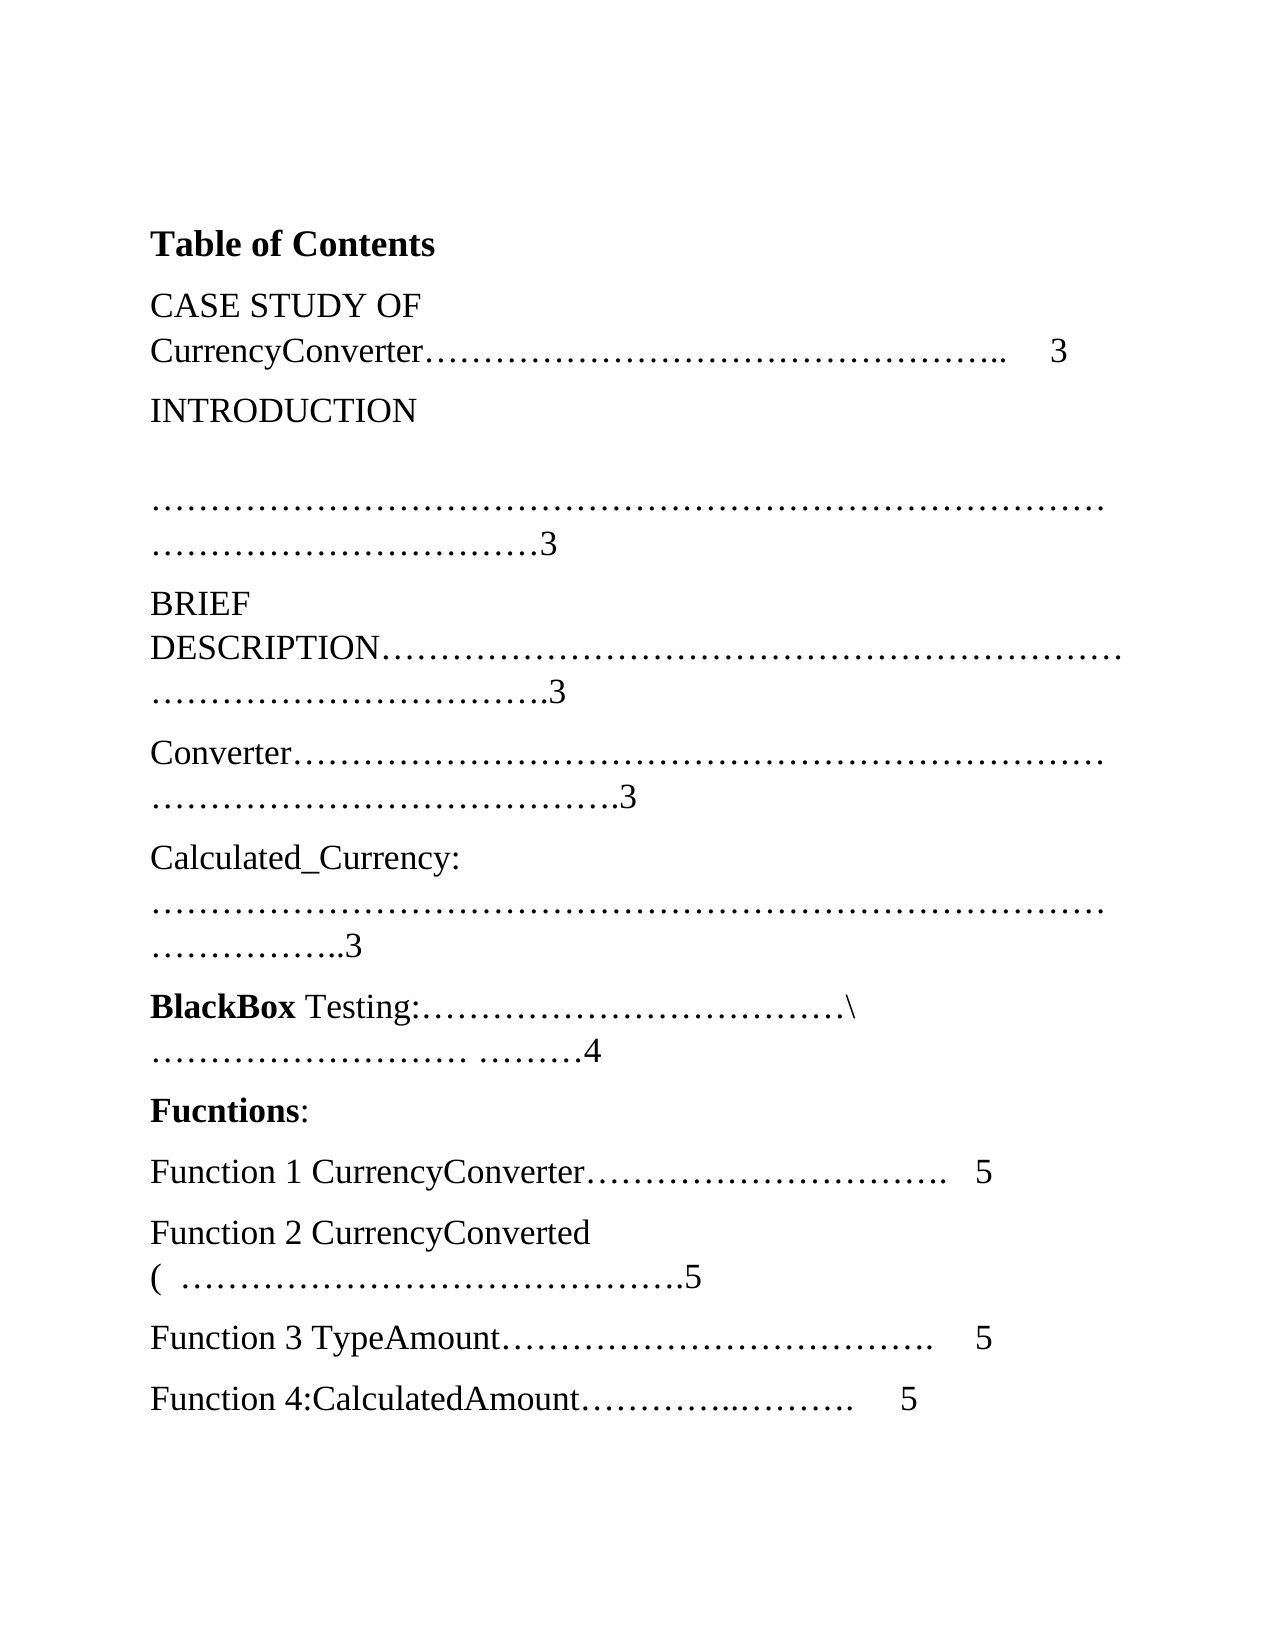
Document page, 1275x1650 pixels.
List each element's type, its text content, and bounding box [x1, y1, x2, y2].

text BRIEF DESCRIPTION…………………………………………………………………………………….3 [150, 582, 1125, 711]
text Function 1 CurrencyConverter…………………………. 5 [150, 1151, 1125, 1191]
text INTRODUCTION ……………………………………………………………………………………………………3 [150, 389, 1125, 563]
text Function 2 CurrencyConverted ( …………………………………….5 [150, 1211, 1125, 1296]
text Function 4:CalculatedAmount…………..………. 5 [150, 1377, 1125, 1418]
text Converter……………………………………………………………………………………………….3 [150, 731, 1125, 816]
text Function 3 TypeAmount………………………………. 5 [150, 1316, 1125, 1357]
text Calculated_Currency:……………………………………………………………………………………..3 [150, 836, 1125, 965]
text Table of Contents [150, 222, 1125, 265]
text BlackBox Testing:………………………………\ ……………………… ………4 [150, 985, 1125, 1070]
text CASE STUDY OF CurrencyConverter………………………………………….. 3 [150, 285, 1125, 370]
text Fucntions: [150, 1090, 1125, 1131]
